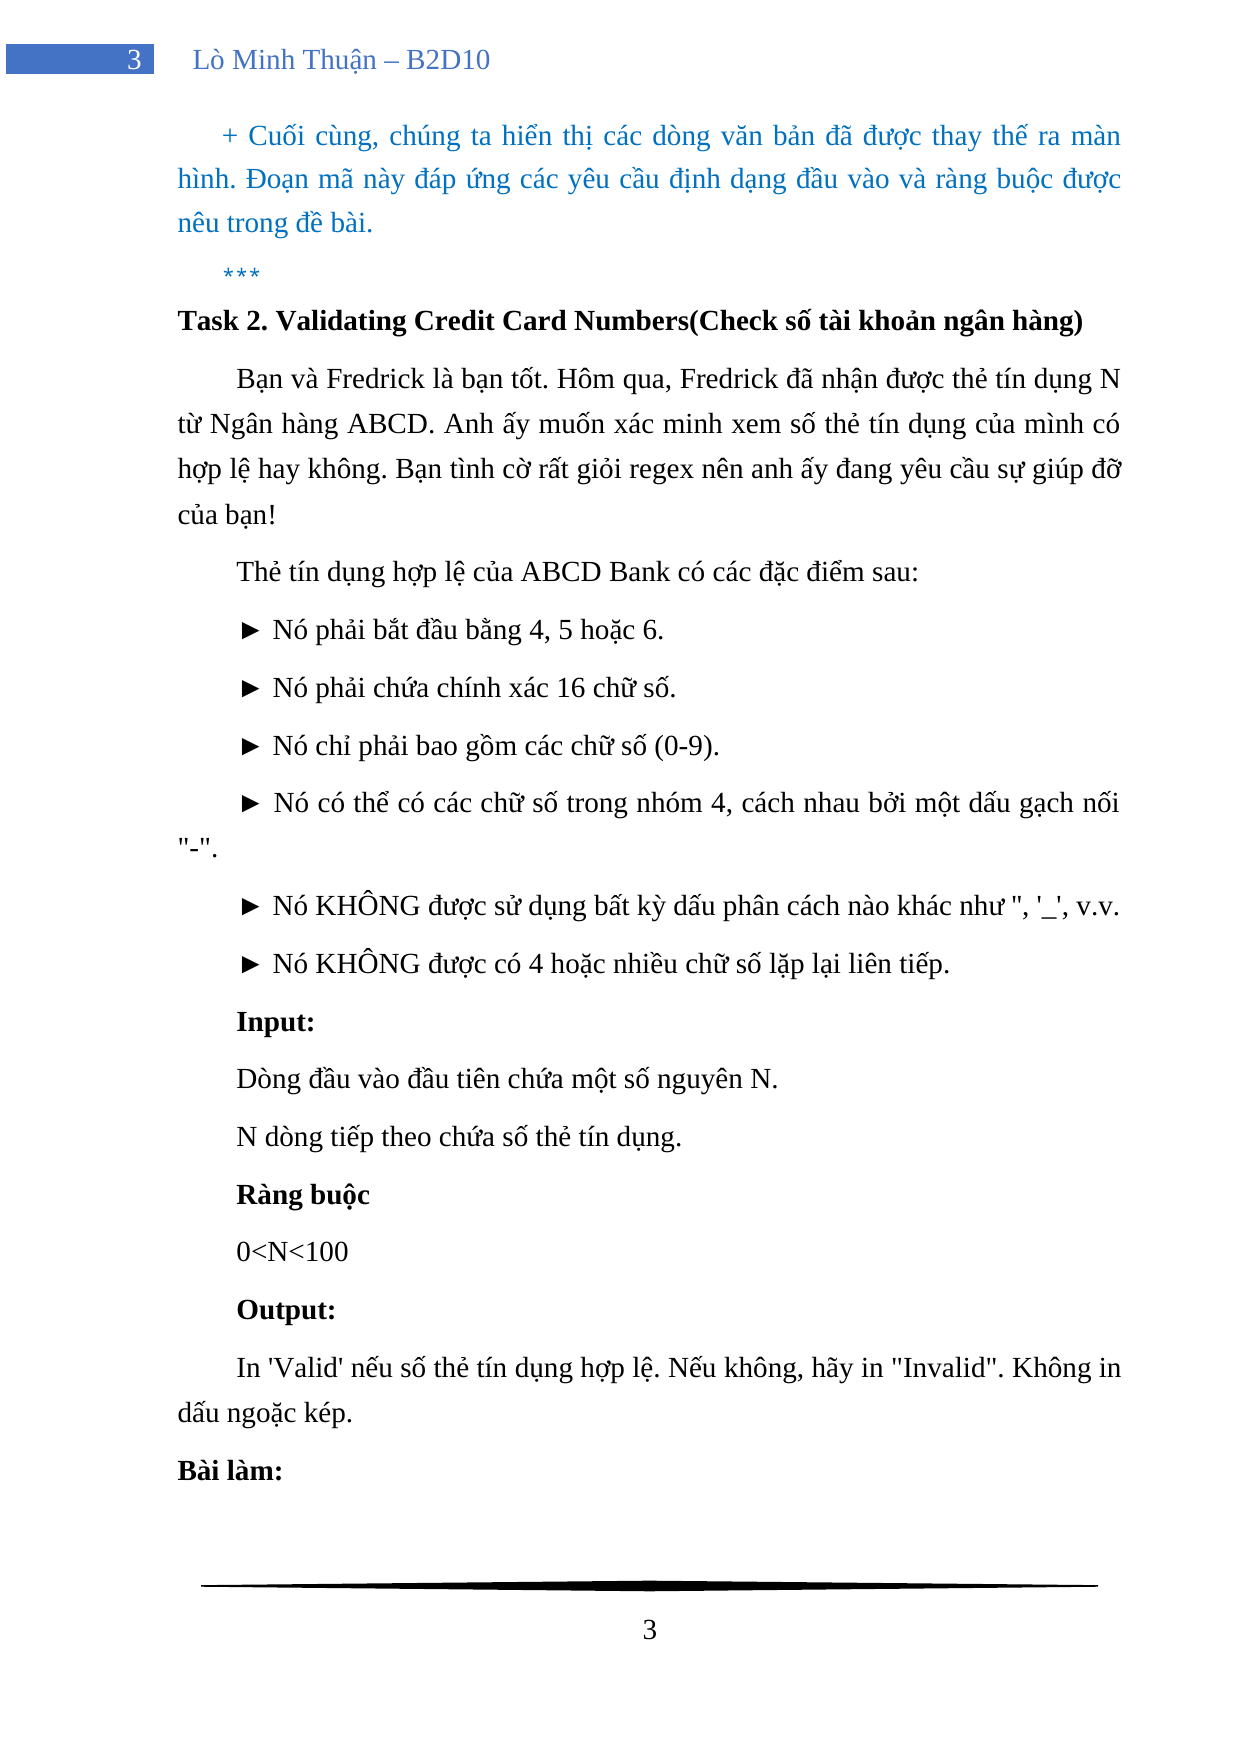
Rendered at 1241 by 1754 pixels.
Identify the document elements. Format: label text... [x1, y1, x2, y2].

text Ràng buộc [177, 1177, 1122, 1210]
text ► Nó phải bắt đầu bằng 4, 5 hoặc 6. [177, 612, 1122, 646]
text In 'Valid' nếu số thẻ tín dụng hợp lệ. Nếu không, hãy in "Invalid". Không in dấu ngoặc kép. [177, 1350, 1122, 1429]
text 0<N<100 [177, 1234, 1122, 1268]
text Dòng đầu vào đầu tiên chứa một số nguyên N. [177, 1061, 1122, 1095]
text Bài làm: [177, 1453, 1122, 1486]
text ► Nó KHÔNG được có 4 hoặc nhiều chữ số lặp lại liên tiếp. [177, 946, 1122, 979]
text Input: [177, 1004, 1122, 1037]
text + Cuối cùng, chúng ta hiển thị các dòng văn bản đã được thay thế ra màn hình. Đoạn mã này đáp ứng các yêu cầu định dạng đầu vào và ràng buộc được nêu trong đề bài. [177, 118, 1122, 239]
text Thẻ tín dụng hợp lệ của ABCD Bank có các đặc điểm sau: [177, 554, 1122, 588]
text ► Nó chỉ phải bao gồm các chữ số (0-9). [177, 728, 1122, 761]
text ► Nó KHÔNG được sử dụng bất kỳ dấu phân cách nào khác như '', '_', v.v. [177, 888, 1122, 922]
text *** [177, 261, 1122, 291]
text Bạn và Fredrick là bạn tốt. Hôm qua, Fredrick đã nhận được thẻ tín dụng N từ Ngân hàng ABCD. Anh ấy muốn xác minh xem số thẻ tín dụng của mình có hợp lệ hay không. Bạn tình cờ rất giỏi regex nên anh ấy đang yêu cầu sự giúp đỡ của bạn! [177, 361, 1122, 530]
text N dòng tiếp theo chứa số thẻ tín dụng. [177, 1119, 1122, 1153]
text ► Nó có thể có các chữ số trong nhóm 4, cách nhau bởi một dấu gạch nối "-". [177, 785, 1122, 864]
text Output: [177, 1292, 1122, 1326]
text ► Nó phải chứa chính xác 16 chữ số. [177, 670, 1122, 703]
subtitle Task 2. Validating Credit Card Numbers(Check số tài khoản ngân hàng) [177, 303, 1122, 337]
